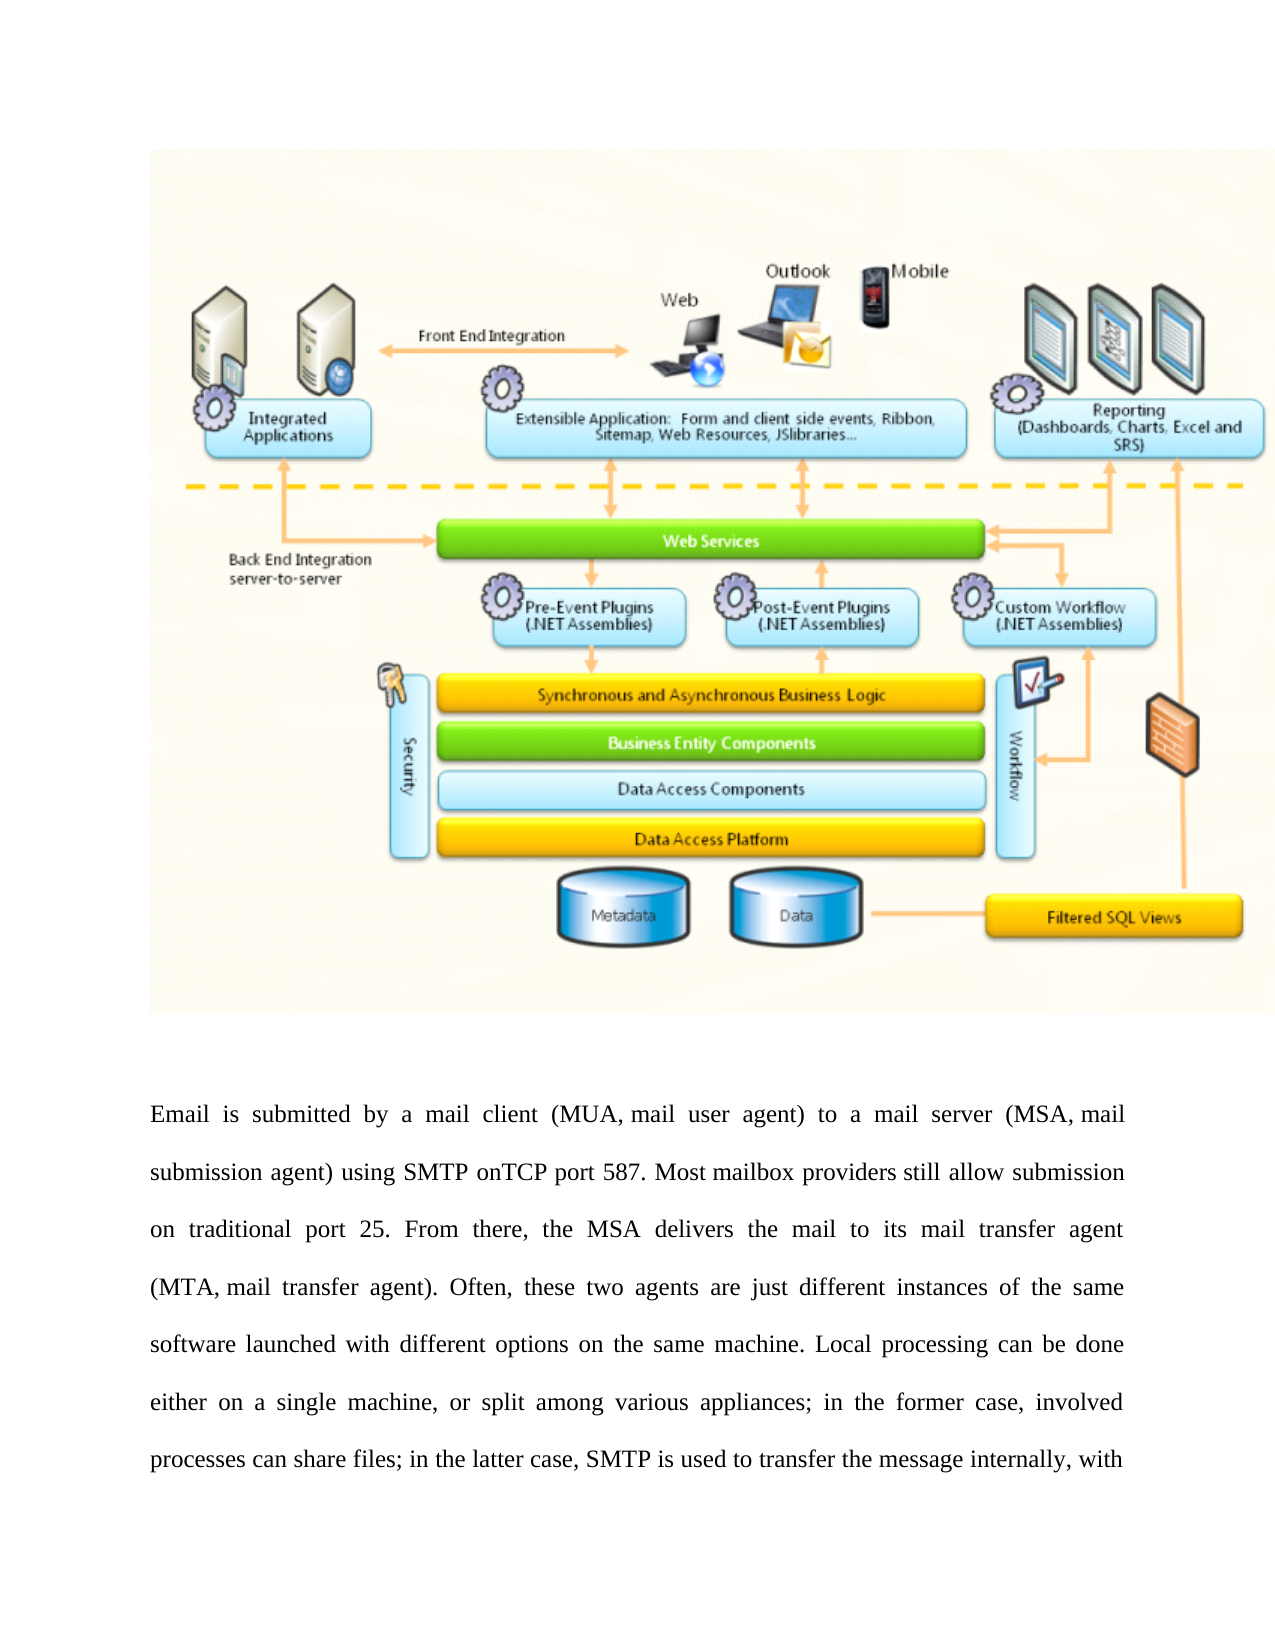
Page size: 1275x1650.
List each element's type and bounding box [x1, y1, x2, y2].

text [150, 1099, 1125, 1473]
picture [150, 150, 1275, 1014]
